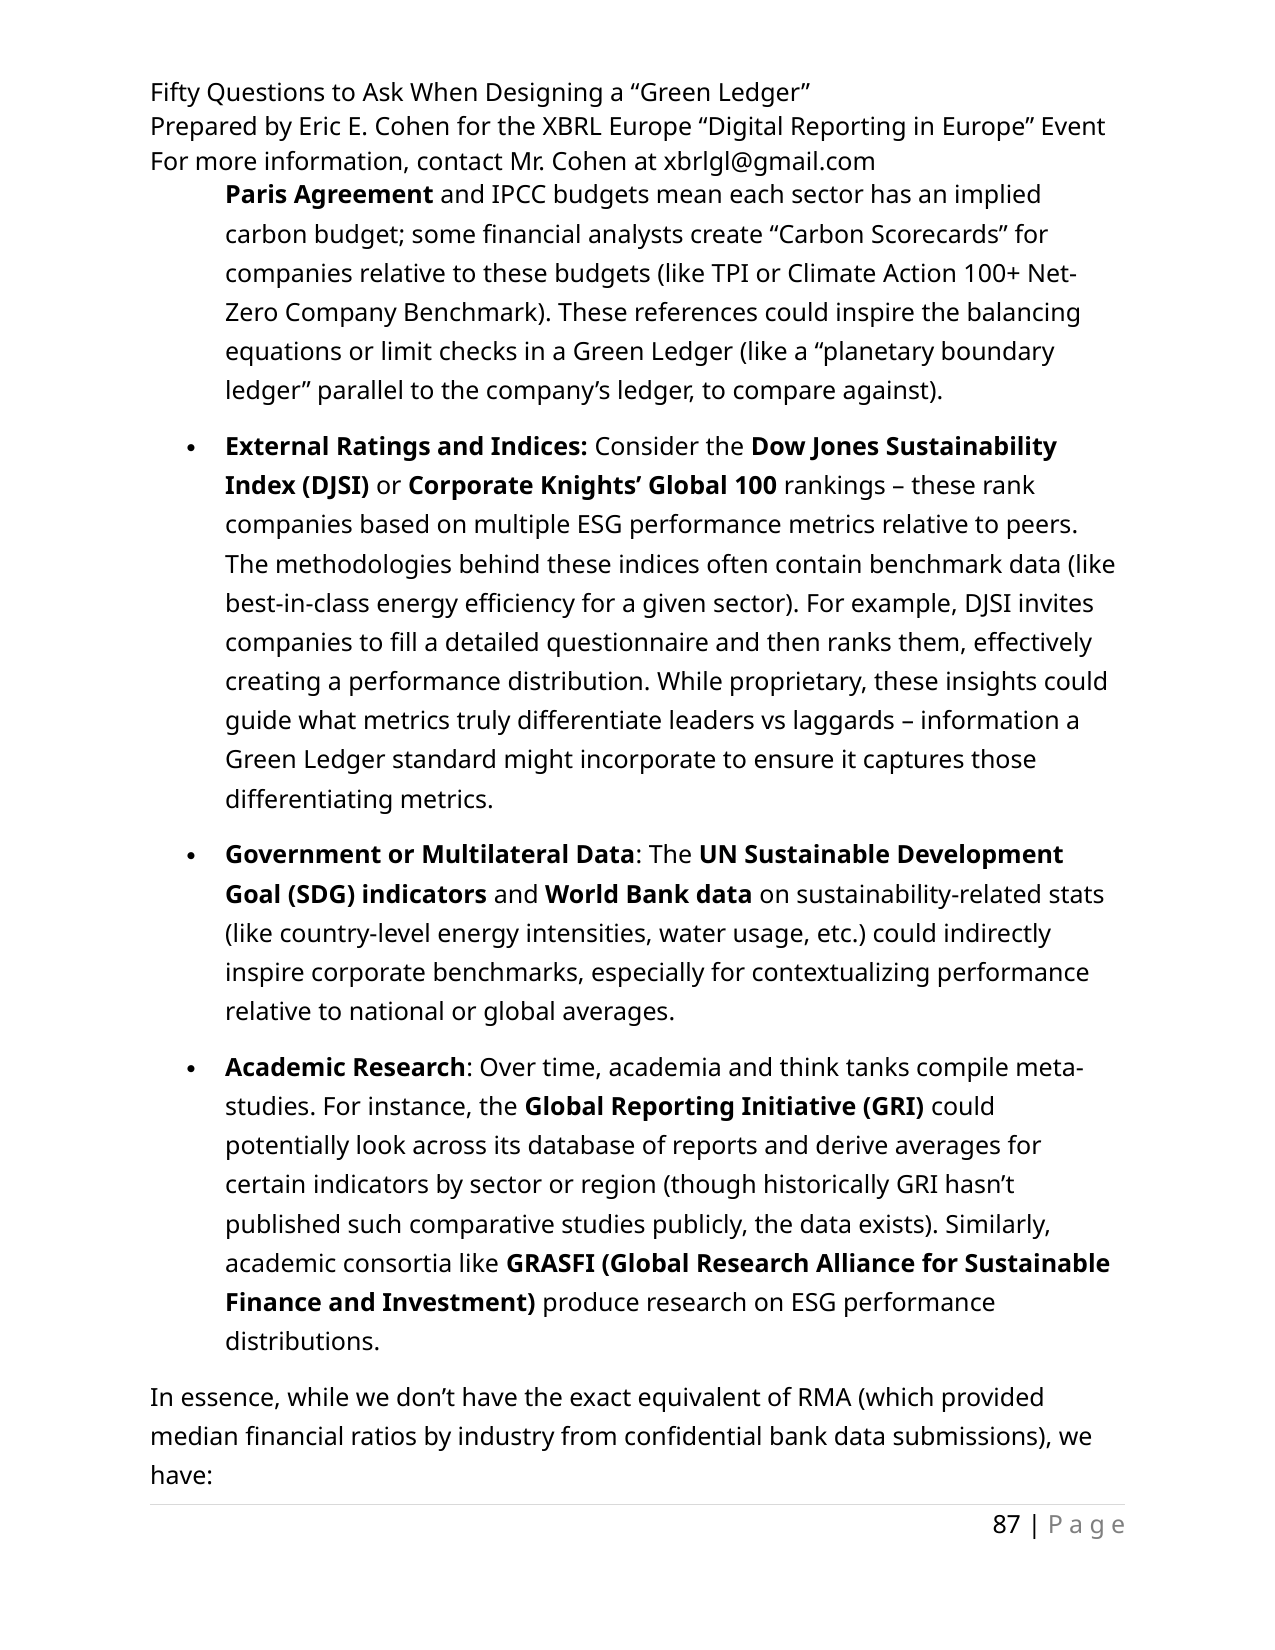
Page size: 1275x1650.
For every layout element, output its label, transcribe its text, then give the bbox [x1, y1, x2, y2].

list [187, 177, 1125, 407]
list Academic Research: Over time, academia and think tanks compile meta-studies. For instance, the Global Reporting Initiative (GRI) could potentially look across its database of reports and derive averages for certain indicators by sector or region (though historically GRI hasn’t published such comparative studies publicly, the data exists). Similarly, academic consortia like GRASFI (Global Research Alliance for Sustainable Finance and Investment) produce research on ESG performance distributions. [187, 1050, 1125, 1358]
list External Ratings and Indices: Consider the Dow Jones Sustainability Index (DJSI) or Corporate Knights’ Global 100 rankings – these rank companies based on multiple ESG performance metrics relative to peers. The methodologies behind these indices often contain benchmark data (like best-in-class energy efficiency for a given sector). For example, DJSI invites companies to fill a detailed questionnaire and then ranks them, effectively creating a performance distribution. While proprietary, these insights could guide what metrics truly differentiate leaders vs laggards – information a Green Ledger standard might incorporate to ensure it captures those differentiating metrics. [187, 429, 1125, 815]
list Government or Multilateral Data: The UN Sustainable Development Goal (SDG) indicators and World Bank data on sustainability-related stats (like country-level energy intensities, water usage, etc.) could indirectly inspire corporate benchmarks, especially for contextualizing performance relative to national or global averages. [187, 837, 1125, 1028]
text In essence, while we don’t have the exact equivalent of RMA (which provided median financial ratios by industry from confidential bank data submissions), we have: [150, 1380, 1125, 1492]
